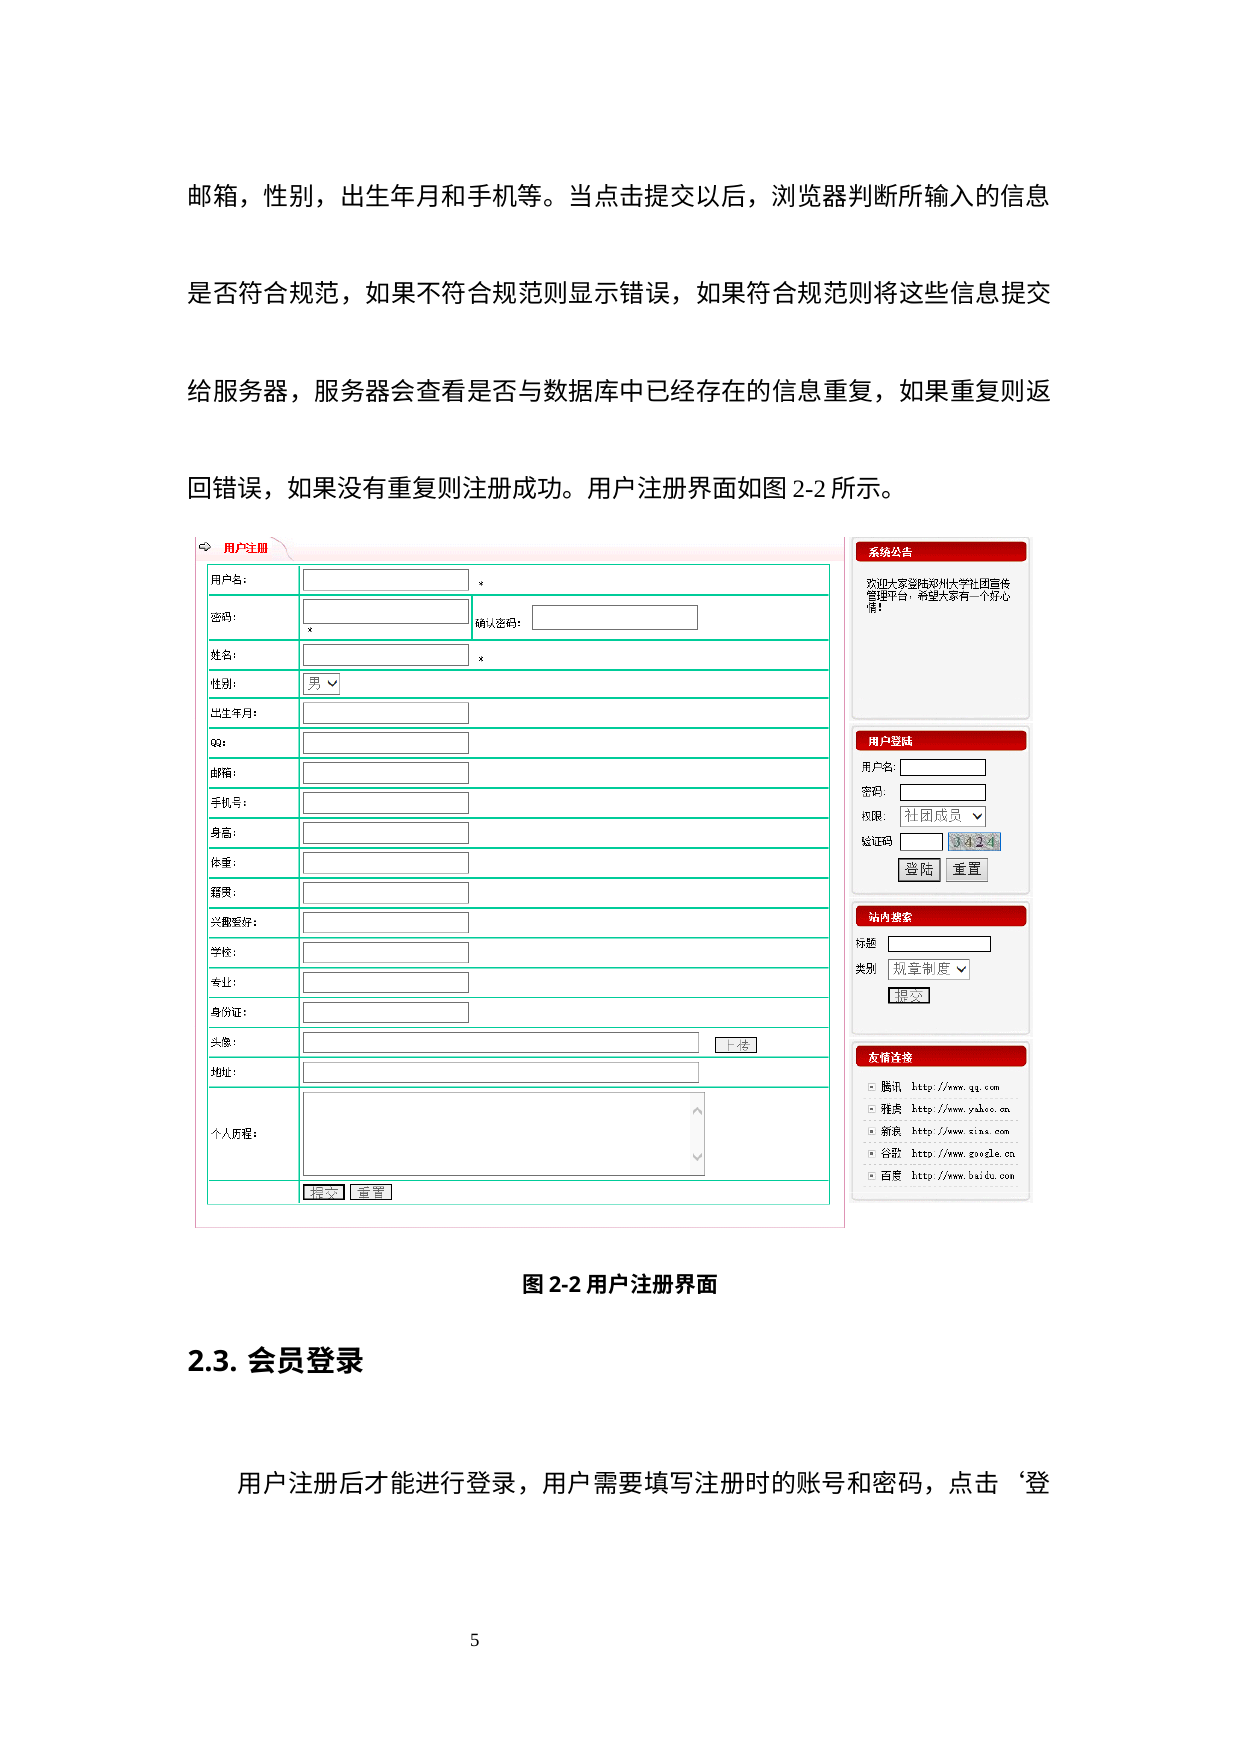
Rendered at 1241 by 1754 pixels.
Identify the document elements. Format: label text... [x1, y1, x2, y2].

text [187, 162, 1053, 519]
text 图2-2 用户注册界面 [187, 1267, 1053, 1299]
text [187, 1449, 1053, 1514]
subtitle 会员登录 [187, 1327, 1053, 1392]
picture [187, 537, 1052, 1228]
